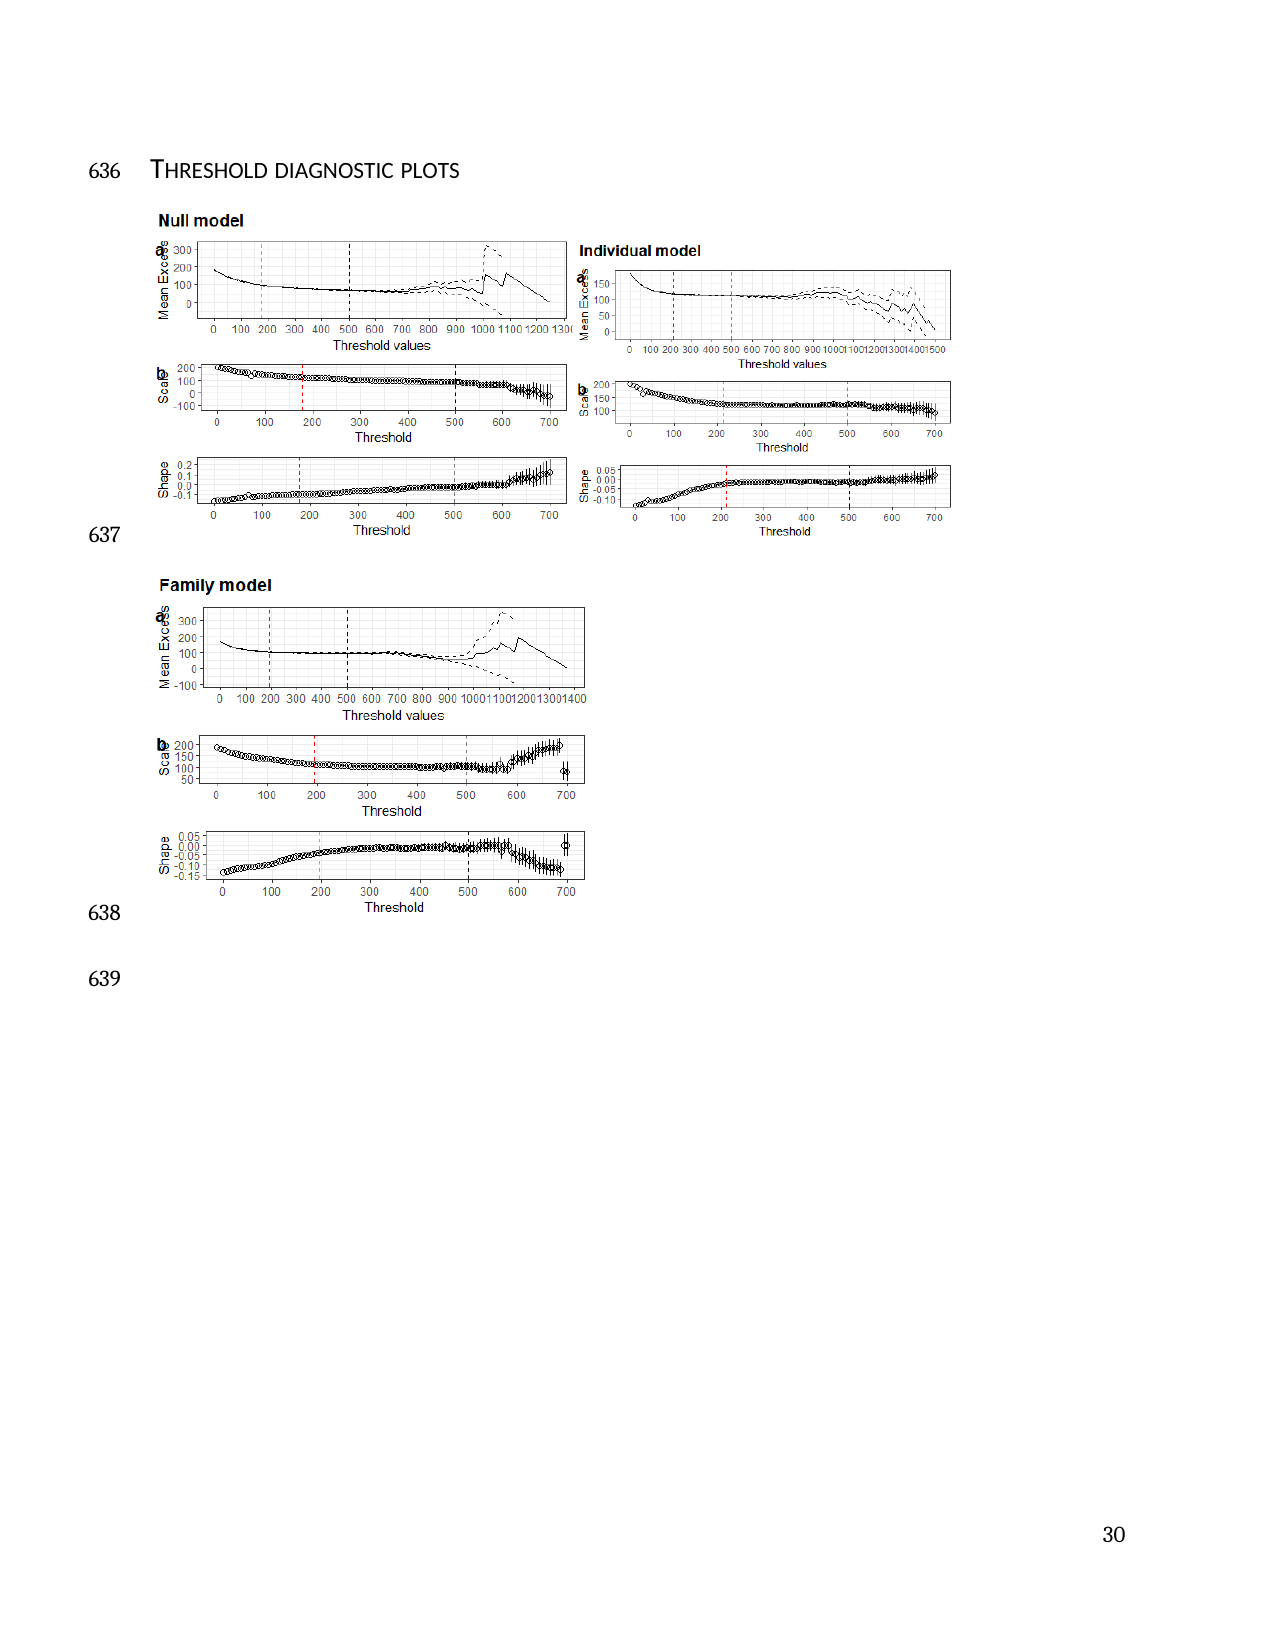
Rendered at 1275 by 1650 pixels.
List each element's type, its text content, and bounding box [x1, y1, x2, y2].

picture [150, 204, 956, 543]
picture [150, 568, 590, 921]
subtitle Threshold diagnostic plots [150, 150, 1125, 186]
